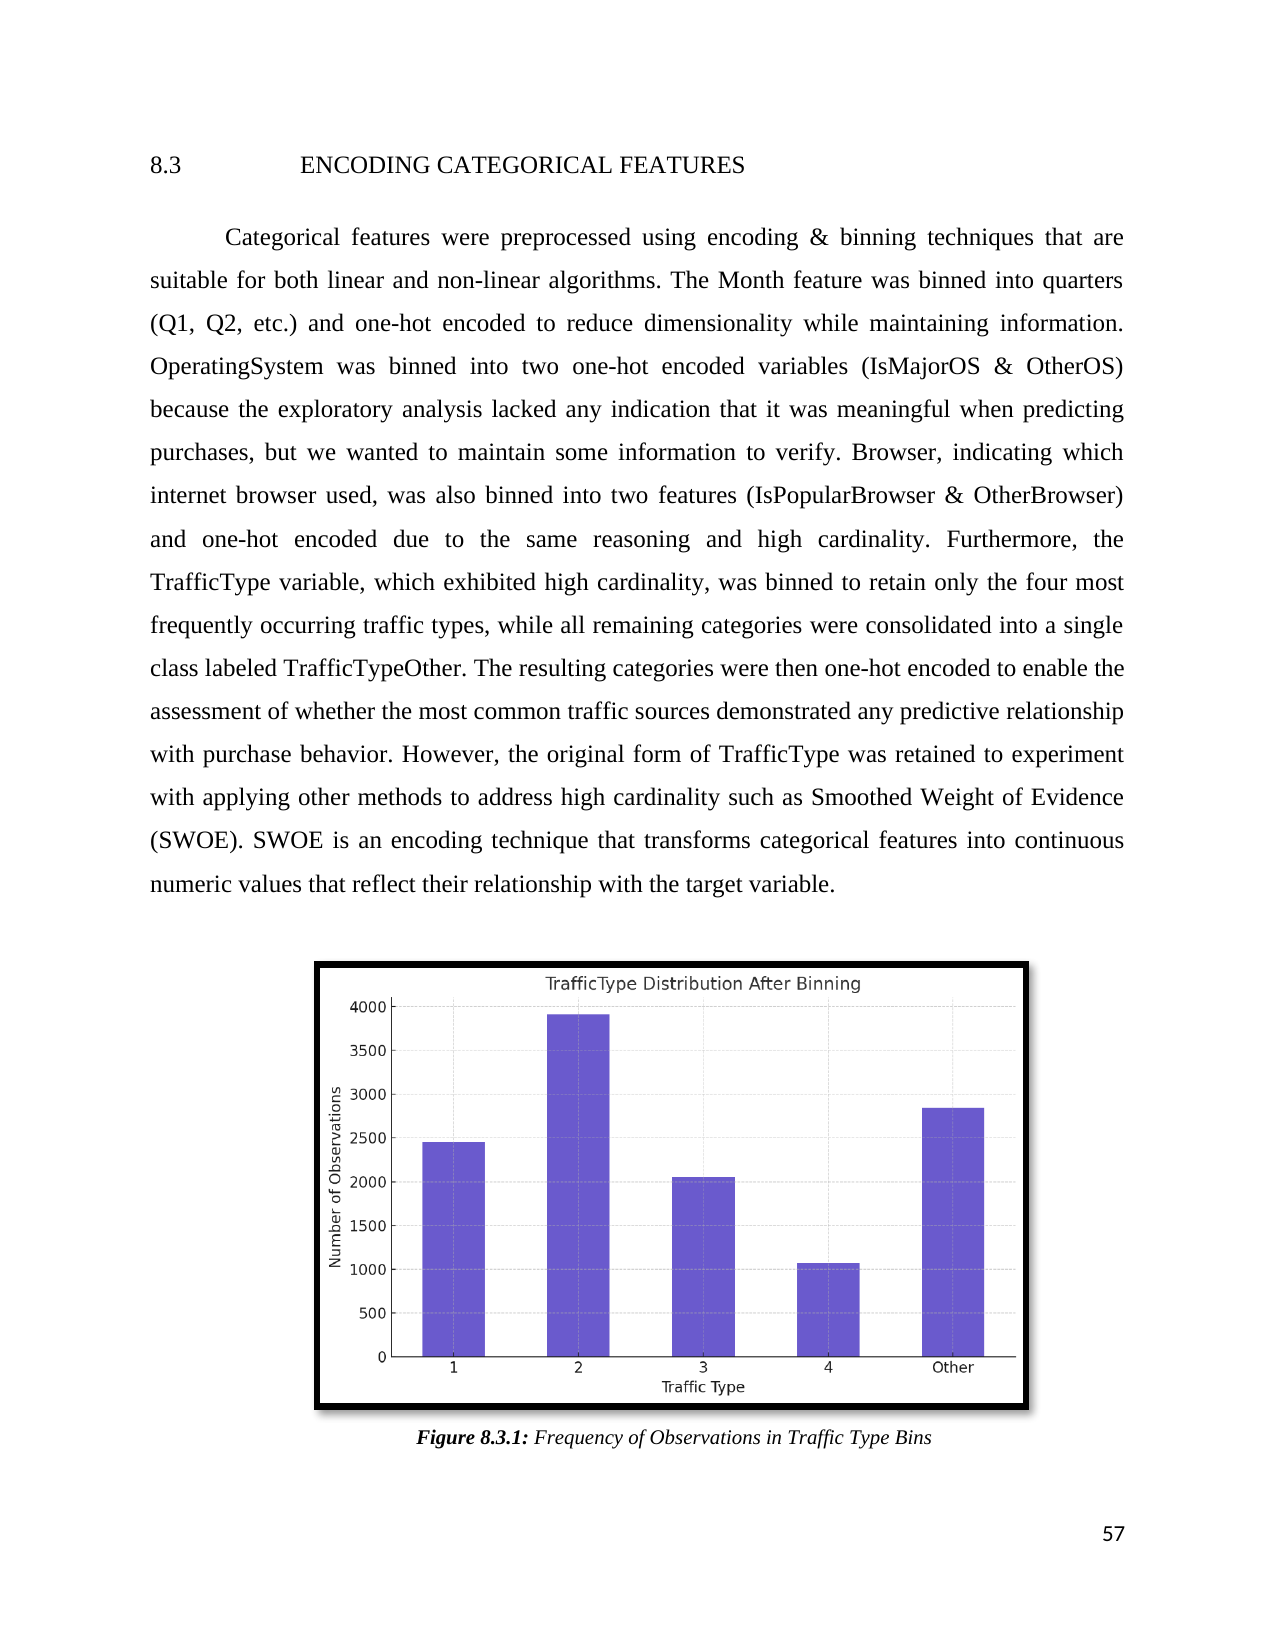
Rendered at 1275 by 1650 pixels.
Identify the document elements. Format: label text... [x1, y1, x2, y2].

subtitle ENCODING CATEGORICAL FEATURES [150, 150, 1125, 179]
picture [320, 968, 1023, 1403]
text Categorical features were preprocessed using encoding & binning techniques that are suitable for both linear and non-linear algorithms. The Month feature was binned into quarters (Q1, Q2, etc.) and one-hot encoded to reduce dimensionality while maintaining information. OperatingSystem was binned into two one-hot encoded variables (IsMajorOS & OtherOS) because the exploratory analysis lacked any indication that it was meaningful when predicting purchases, but we wanted to maintain some information to verify. Browser, indicating which internet browser used, was also binned into two features (IsPopularBrowser & OtherBrowser) and one-hot encoded due to the same reasoning and high cardinality. Furthermore, the TrafficType variable, which exhibited high cardinality, was binned to retain only the four most frequently occurring traffic types, while all remaining categories were consolidated into a single class labeled TrafficTypeOther. The resulting categories were then one-hot encoded to enable the assessment of whether the most common traffic sources demonstrated any predictive relationship with purchase behavior. However, the original form of TrafficType was retained to experiment with applying other methods to address high cardinality such as Smoothed Weight of Evidence (SWOE). SWOE is an encoding technique that transforms categorical features into continuous numeric values that reflect their relationship with the target variable. [150, 222, 1125, 897]
text Figure 8.3.1: Frequency of Observations in Traffic Type Bins [150, 1425, 1125, 1449]
